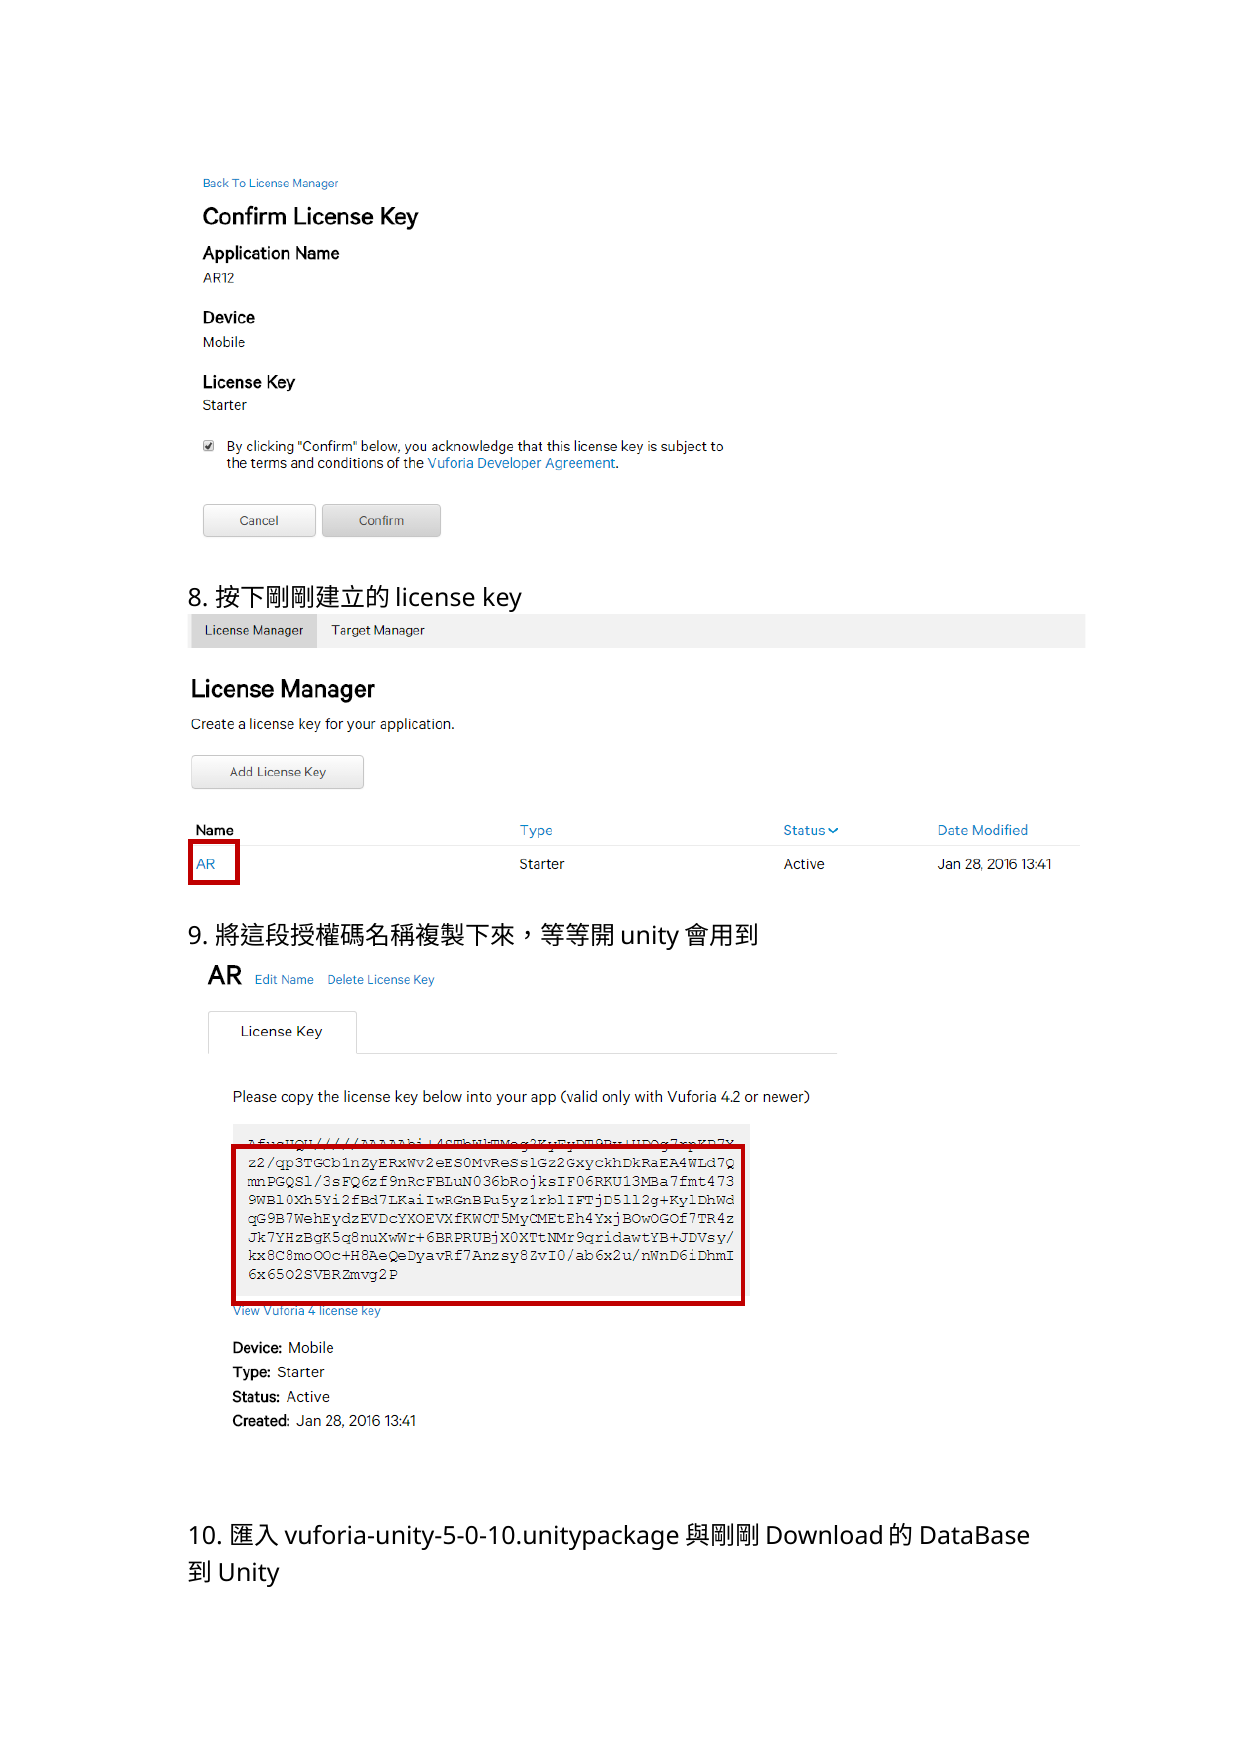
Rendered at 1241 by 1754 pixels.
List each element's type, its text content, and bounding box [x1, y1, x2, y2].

text 10. 匯入vuforia-unity-5-0-10.unitypackage與剛剛Download的DataBase到Unity [187, 1514, 1053, 1589]
text 9. 將這段授權碼名稱複製下來，等等開unity會用到 [187, 915, 1053, 952]
picture [187, 164, 789, 568]
picture [187, 614, 1086, 915]
picture [187, 952, 838, 1447]
text 8. 按下剛剛建立的license key [187, 577, 1053, 614]
